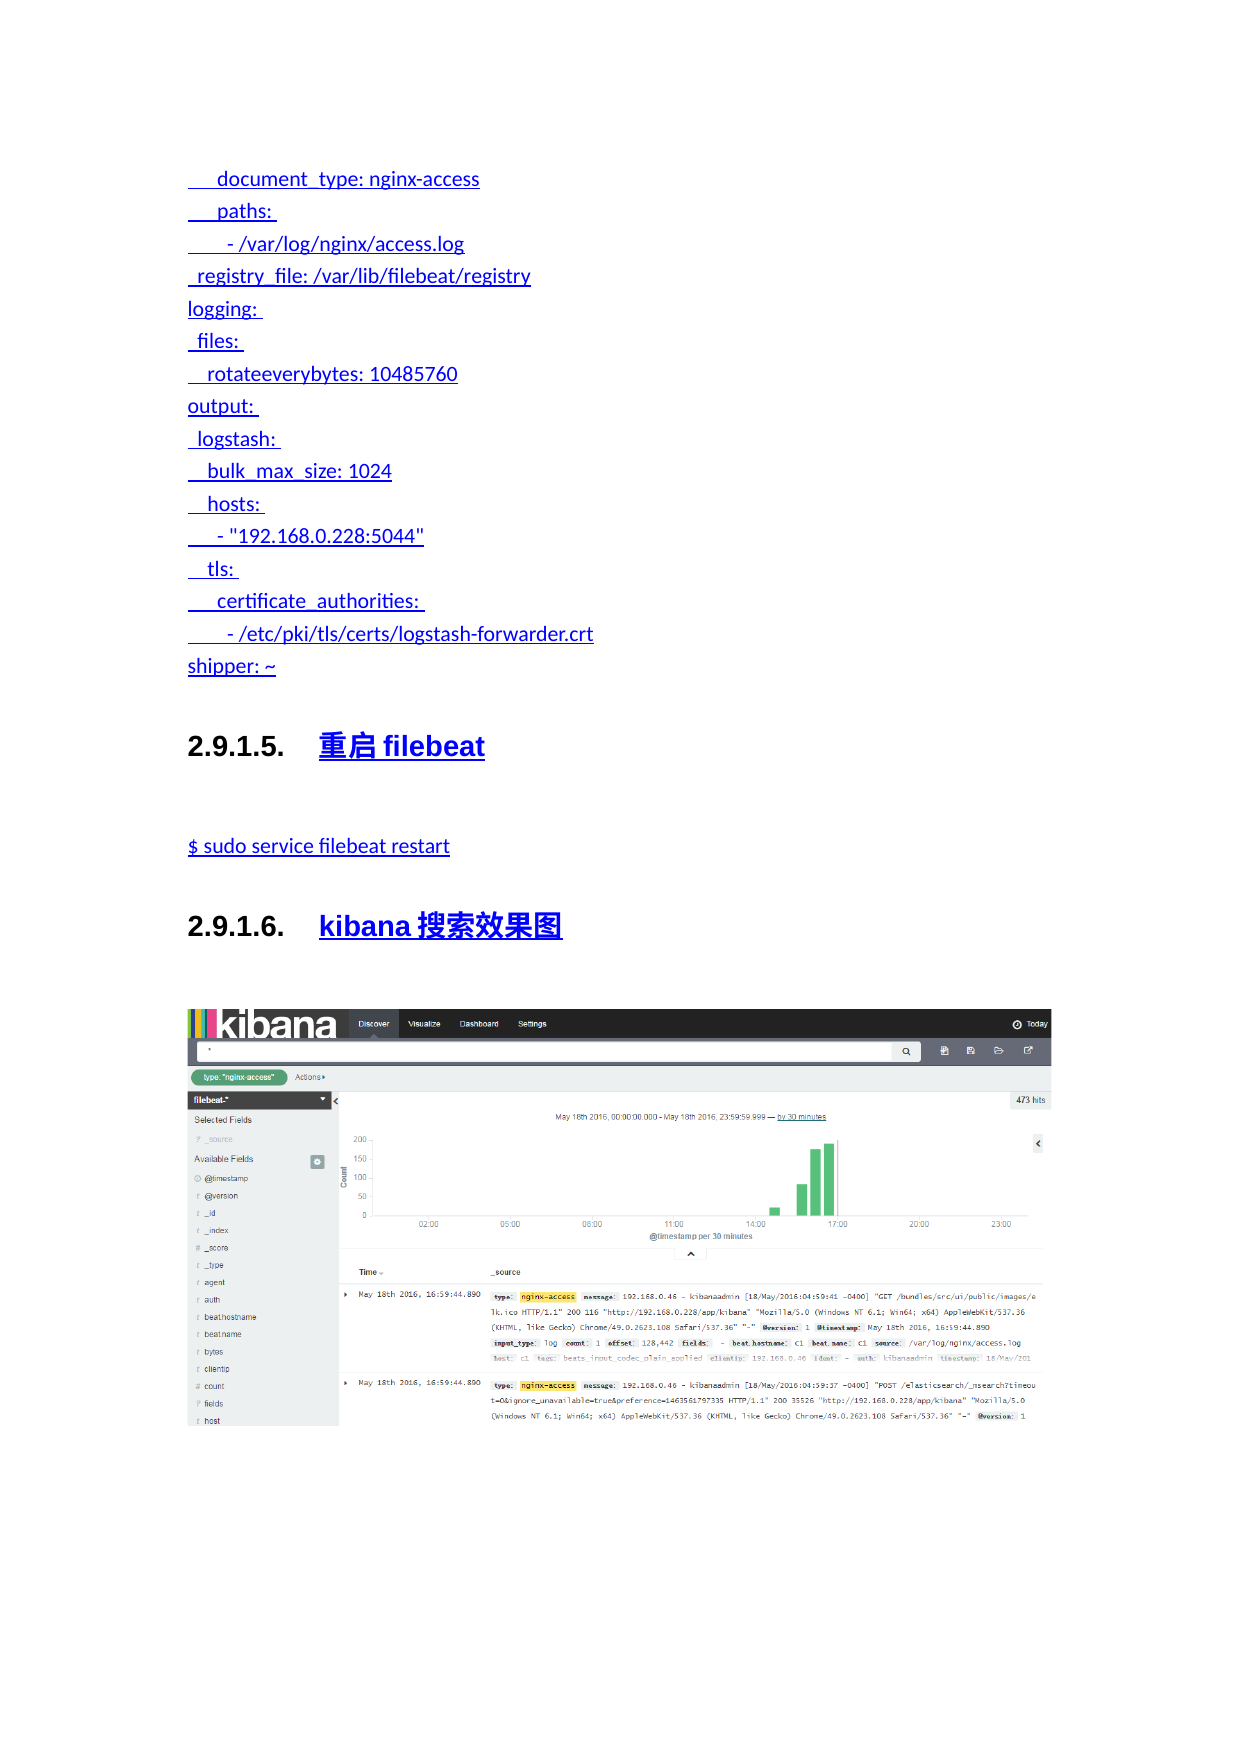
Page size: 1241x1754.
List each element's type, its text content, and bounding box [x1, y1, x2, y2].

text tls: [187, 552, 1053, 584]
text output: [187, 389, 1053, 422]
text hosts: [187, 487, 1053, 519]
text bulk_max_size: 1024 [187, 454, 1053, 487]
text registry_file: /var/lib/filebeat/registry [187, 259, 1053, 292]
text logging: [187, 292, 1053, 324]
text - "192.168.0.228:5044" [187, 519, 1053, 552]
text rotateeverybytes: 10485760 [187, 357, 1053, 389]
text certificate_authorities: [187, 584, 1053, 617]
text - /var/log/nginx/access.log [187, 227, 1053, 259]
subtitle 重启filebeat [187, 711, 1053, 776]
text logstash: [187, 422, 1053, 454]
text - /etc/pki/tls/certs/logstash-forwarder.crt [187, 617, 1053, 649]
text document_type: nginx-access [187, 162, 1053, 194]
text paths: [187, 194, 1053, 227]
subtitle kibana搜索效果图 [187, 891, 1053, 956]
text $ sudo service filebeat restart [187, 829, 1053, 862]
picture [187, 1009, 1052, 1426]
text shipper: ~ [187, 649, 1053, 682]
text files: [187, 324, 1053, 357]
